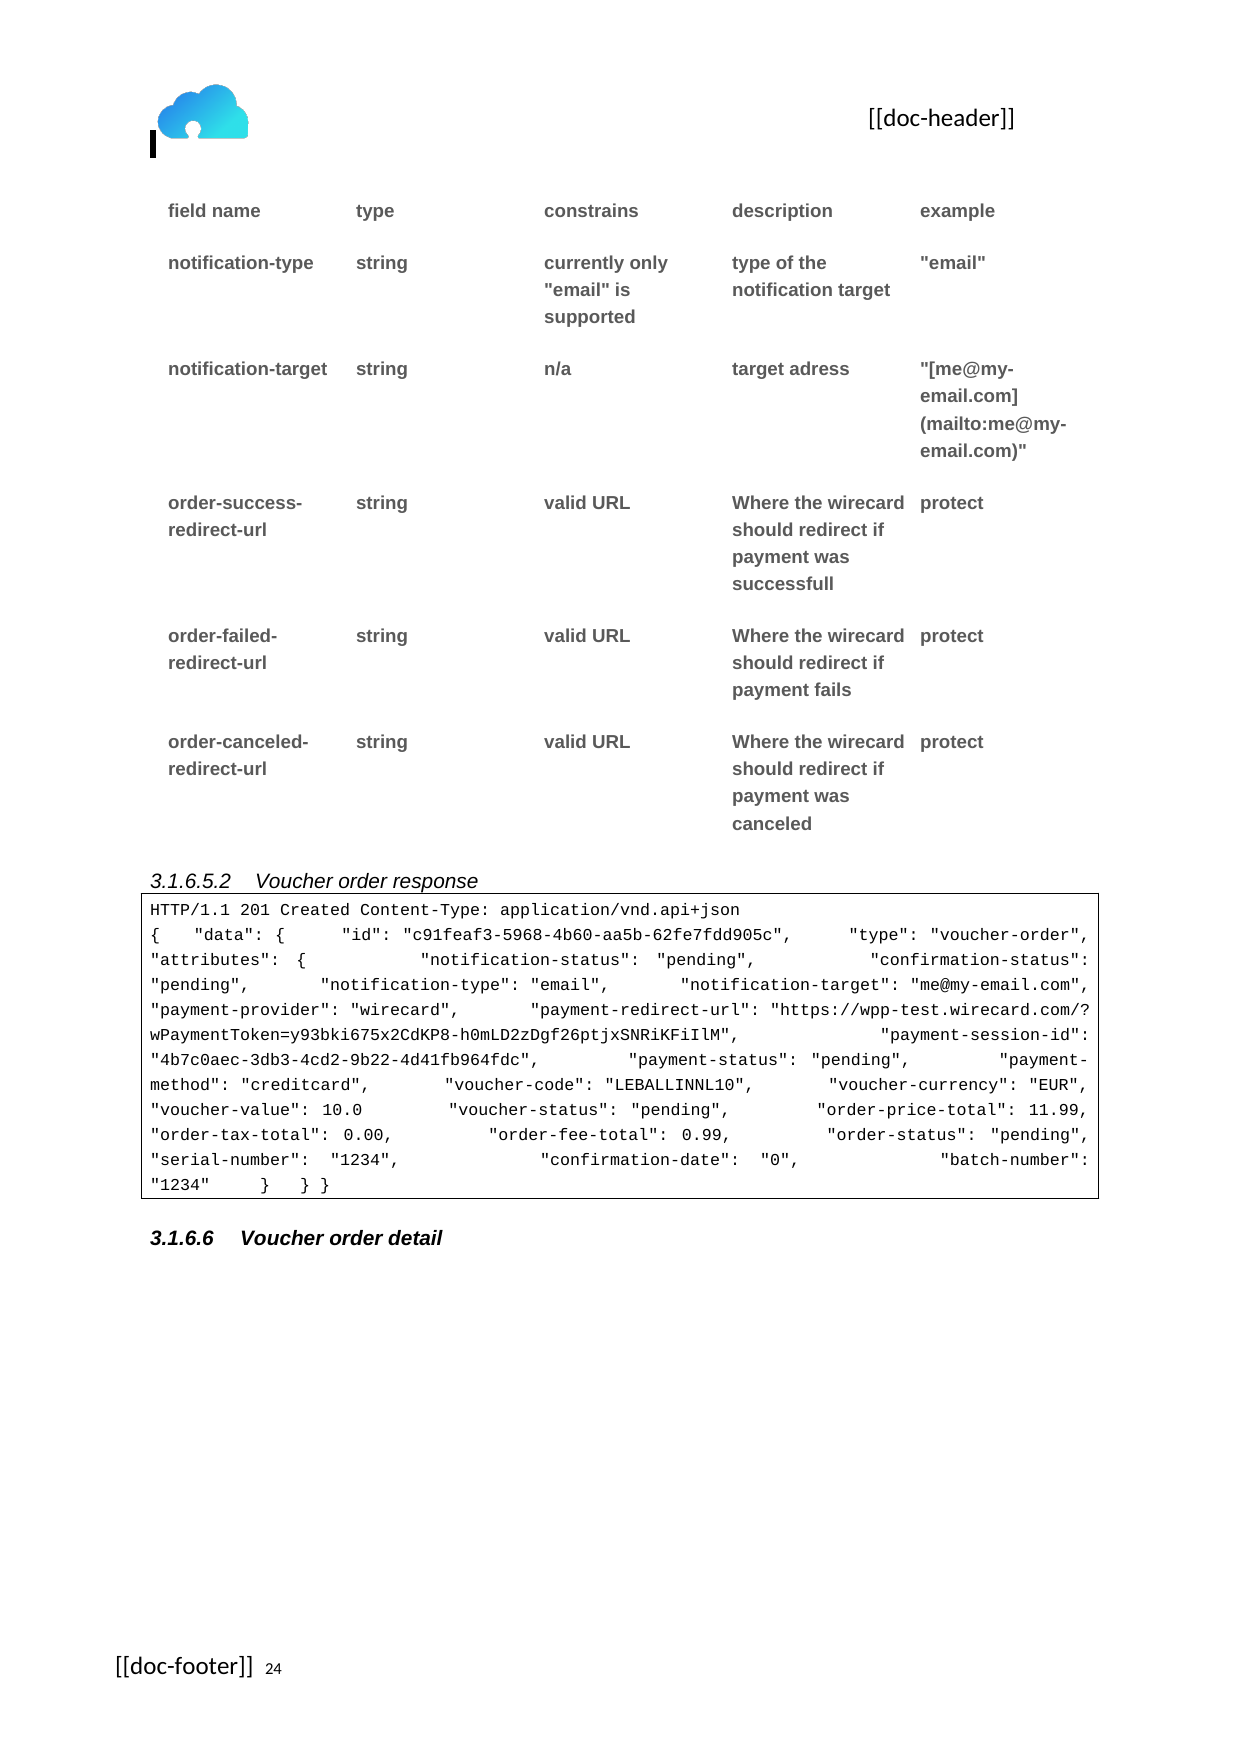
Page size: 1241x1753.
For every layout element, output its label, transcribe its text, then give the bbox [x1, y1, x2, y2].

table_cell order-success-redirect-url [163, 475, 351, 608]
text HTTP/1.1 201 Created Content-Type: application/vnd.api+json [142, 894, 1098, 918]
table_header constrains [539, 183, 727, 235]
table_cell protect [915, 475, 1103, 608]
table_header example [915, 183, 1103, 235]
subtitle Voucher order detail [150, 1224, 1090, 1251]
table_cell Where the wirecard should redirect if payment was canceled [727, 715, 914, 848]
table_cell "email" [915, 235, 1103, 342]
table_cell string [351, 475, 538, 608]
picture [156, 73, 249, 153]
table_cell protect [915, 608, 1103, 714]
table_cell string [351, 342, 538, 475]
text { "data": { "id": "c91feaf3-5968-4b60-aa5b-62fe7fdd905c", "type": "voucher-order", "attributes": { "notification-status": "pending", "confirmation-status": "pending", "notification-type": "email", "notification-target": "me@my-email.com", "payment-provider": "wirecard", "payment-redirect-url": "https://wpp-test.wirecard.com/?wPaymentToken=y93bki675x2CdKP8-h0mLD2zDgf26ptjxSNRiKFiIlM", "payment-session-id": "4b7c0aec-3db3-4cd2-9b22-4d41fb964fdc", "payment-status": "pending", "payment-method": "creditcard", "voucher-code": "LEBALLINNL10", "voucher-currency": "EUR", "voucher-value": 10.0 "voucher-status": "pending", "order-price-total": 11.99, "order-tax-total": 0.00, "order-fee-total": 0.99, "order-status": "pending", "serial-number": "1234", "confirmation-date": "0", "batch-number": "1234" } } } [142, 918, 1098, 1198]
table_cell notification-target [163, 342, 351, 475]
table_header type [351, 183, 538, 235]
table_cell valid URL [539, 475, 727, 608]
table_header field name [163, 183, 351, 235]
table_cell valid URL [539, 715, 727, 848]
table_cell string [351, 235, 538, 342]
table_cell Where the wirecard should redirect if payment fails [727, 608, 914, 714]
table_cell protect [915, 715, 1103, 848]
table_cell n/a [539, 342, 727, 475]
table_cell notification-type [163, 235, 351, 342]
table_cell order-canceled-redirect-url [163, 715, 351, 848]
table_cell string [351, 608, 538, 714]
table_cell target adress [727, 342, 914, 475]
table_cell valid URL [539, 608, 727, 714]
table_cell currently only "email" is supported [539, 235, 727, 342]
subtitle Voucher order response [150, 869, 1090, 893]
table_header description [727, 183, 914, 235]
table_cell string [351, 715, 538, 848]
table_cell "[me@my-email.com](mailto:me@my-email.com)" [915, 342, 1103, 475]
table_cell type of the notification target [727, 235, 914, 342]
table_cell order-failed-redirect-url [163, 608, 351, 714]
table_cell Where the wirecard should redirect if payment was successfull [727, 475, 914, 608]
